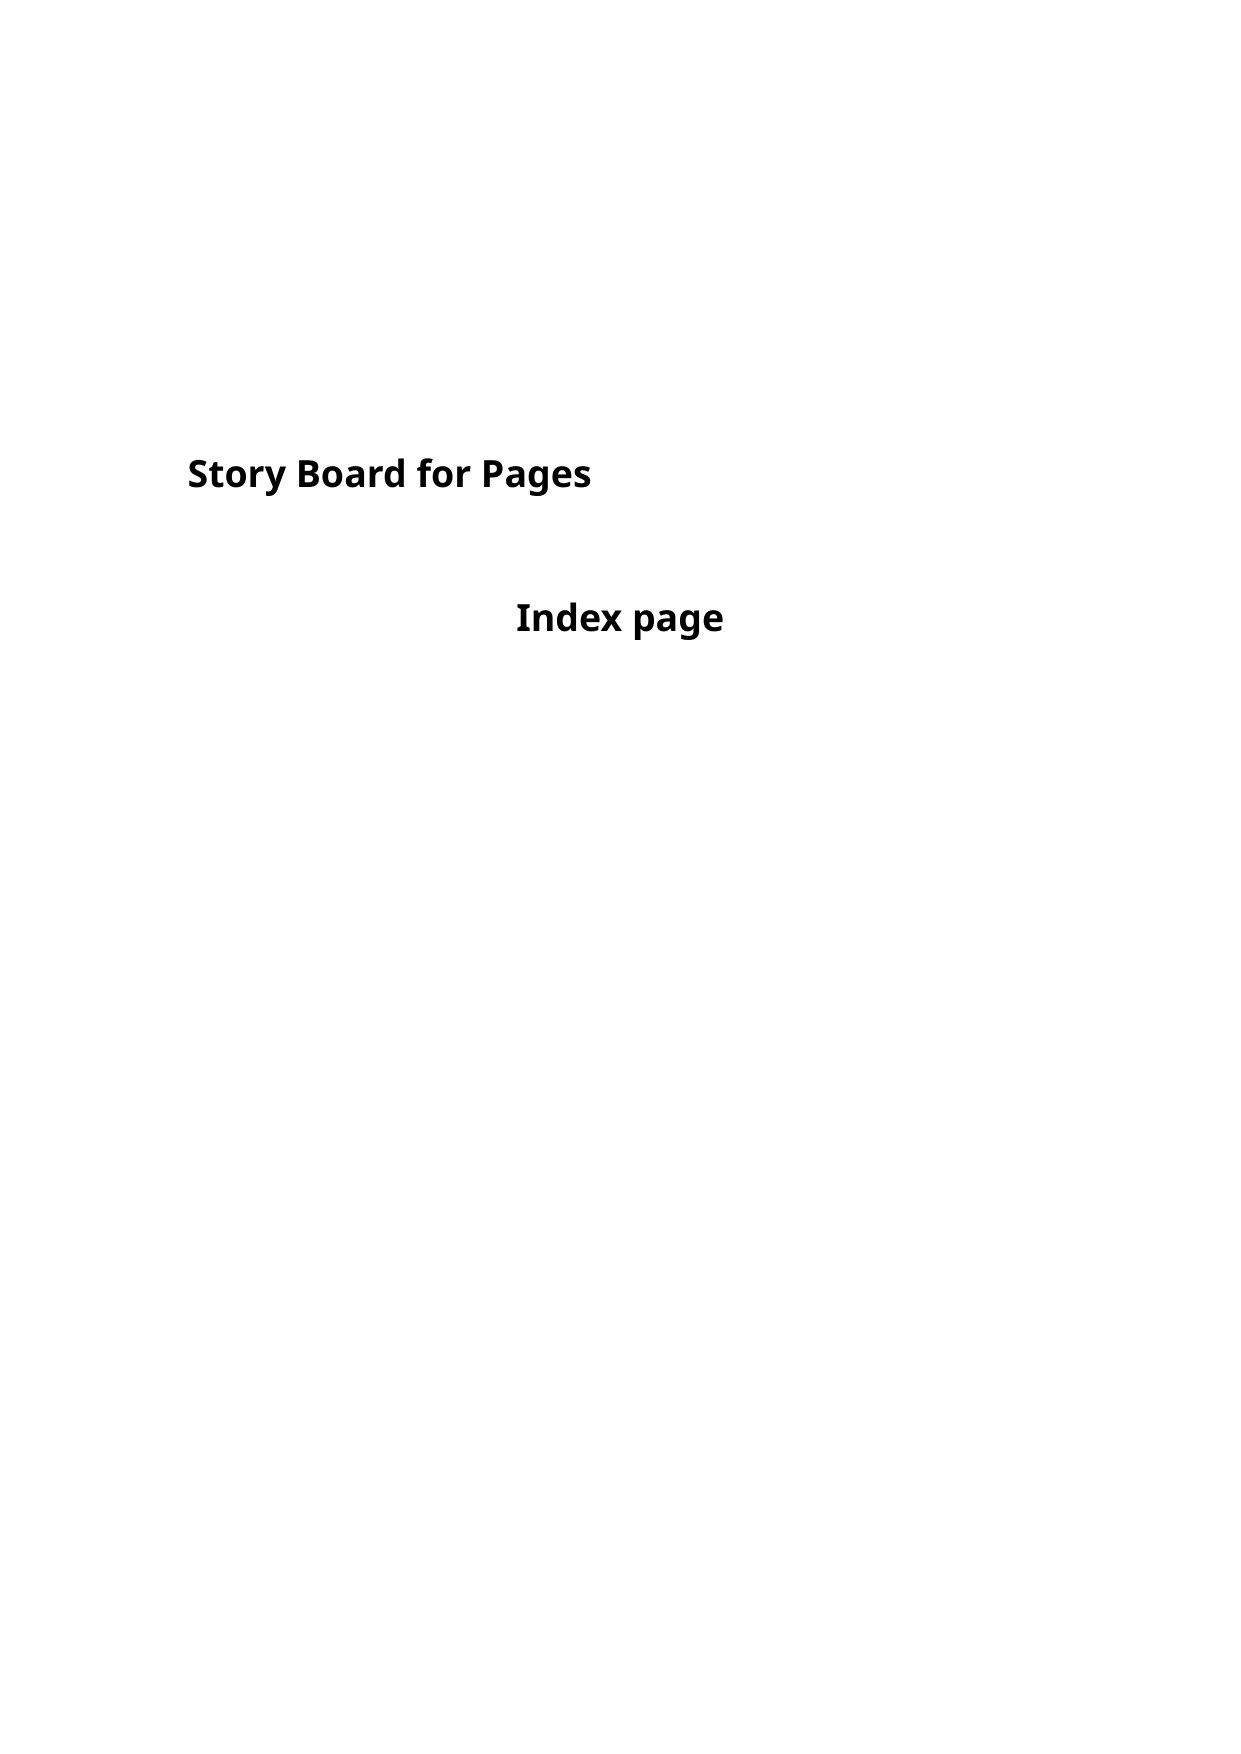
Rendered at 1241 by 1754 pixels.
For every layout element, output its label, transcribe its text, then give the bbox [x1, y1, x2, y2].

text Index page [187, 591, 1053, 642]
text Story Board for Pages [187, 447, 1053, 498]
